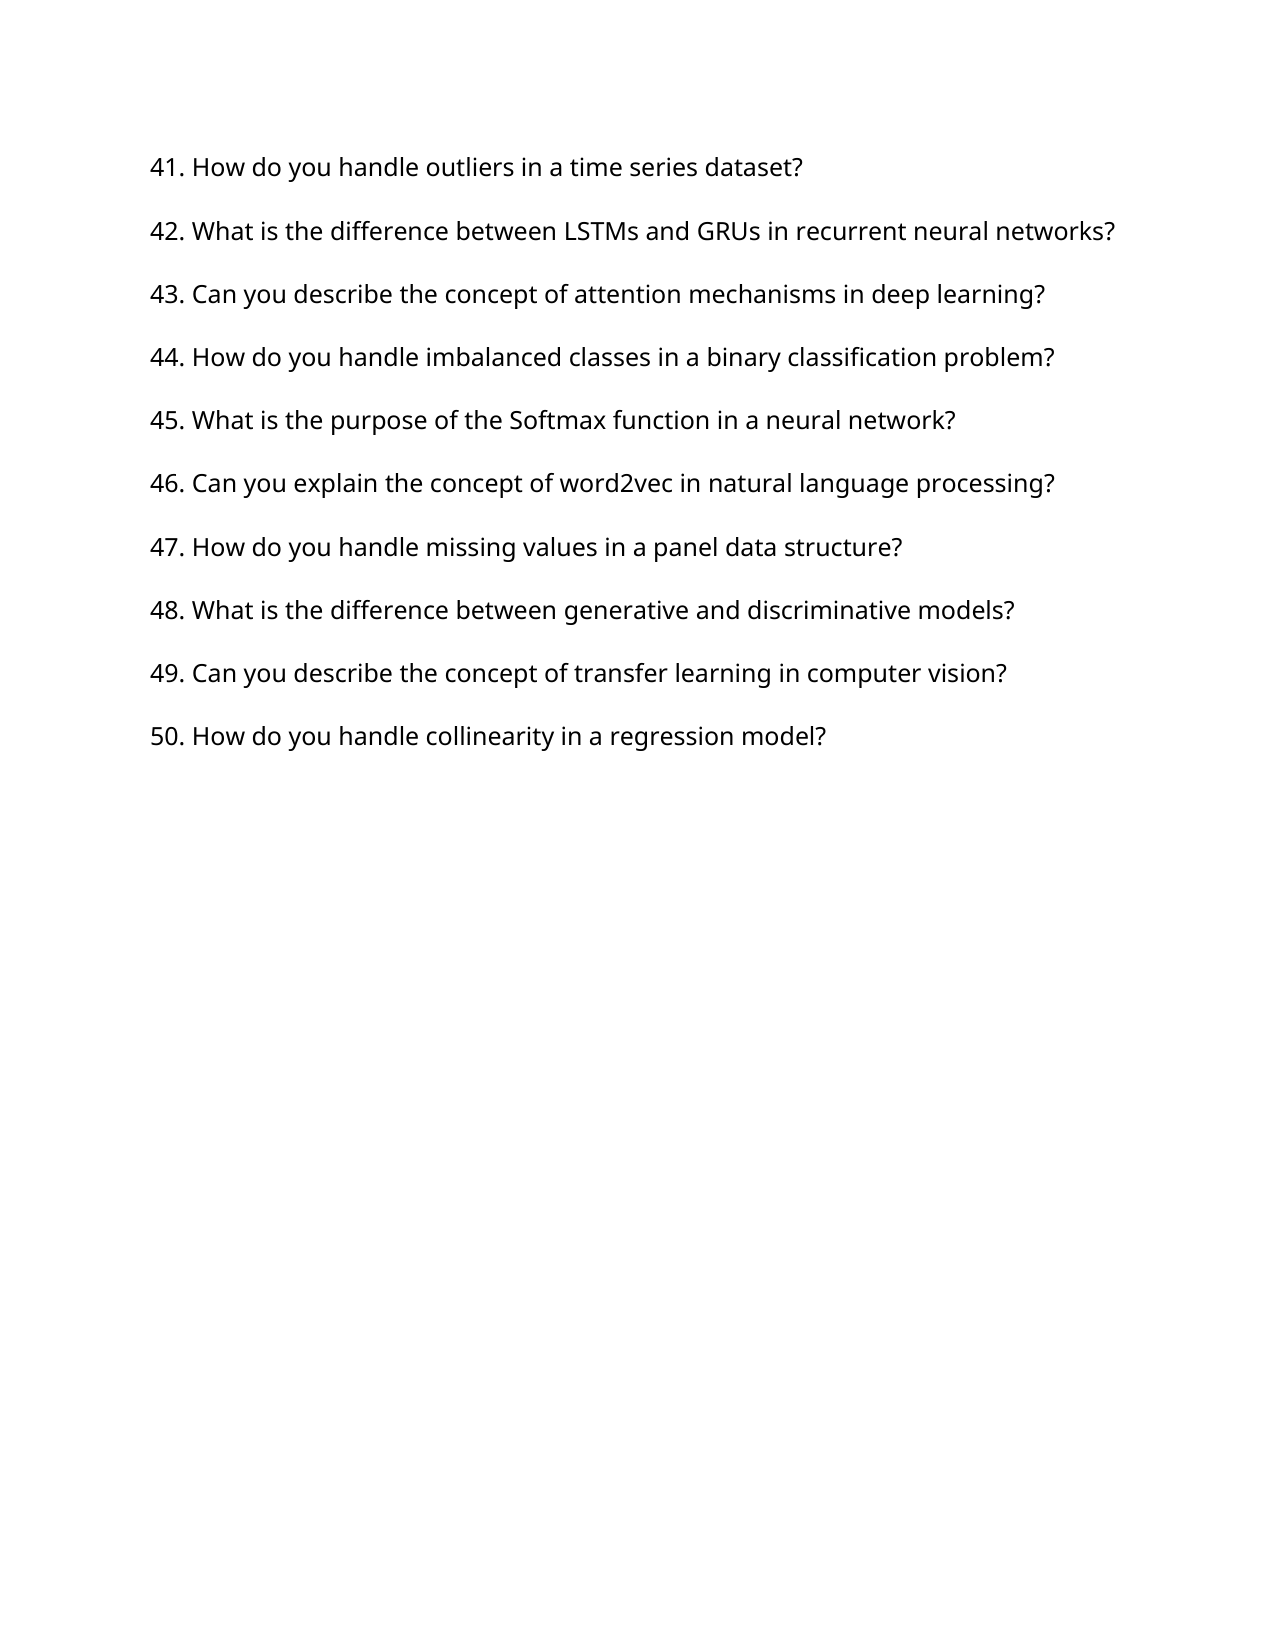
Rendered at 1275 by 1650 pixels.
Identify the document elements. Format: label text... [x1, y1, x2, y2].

text 50. How do you handle collinearity in a regression model? [150, 719, 1125, 753]
text 42. What is the difference between LSTMs and GRUs in recurrent neural networks? [150, 213, 1125, 247]
text 45. What is the purpose of the Softmax function in a neural network? [150, 403, 1125, 437]
text 43. Can you describe the concept of attention mechanisms in deep learning? [150, 276, 1125, 311]
text 48. What is the difference between generative and discriminative models? [150, 593, 1125, 627]
text 49. Can you describe the concept of transfer learning in computer vision? [150, 656, 1125, 690]
text 47. How do you handle missing values in a panel data structure? [150, 529, 1125, 563]
text 46. Can you explain the concept of word2vec in natural language processing? [150, 466, 1125, 500]
text 44. How do you handle imbalanced classes in a binary classification problem? [150, 340, 1125, 374]
text 41. How do you handle outliers in a time series dataset? [150, 150, 1125, 184]
